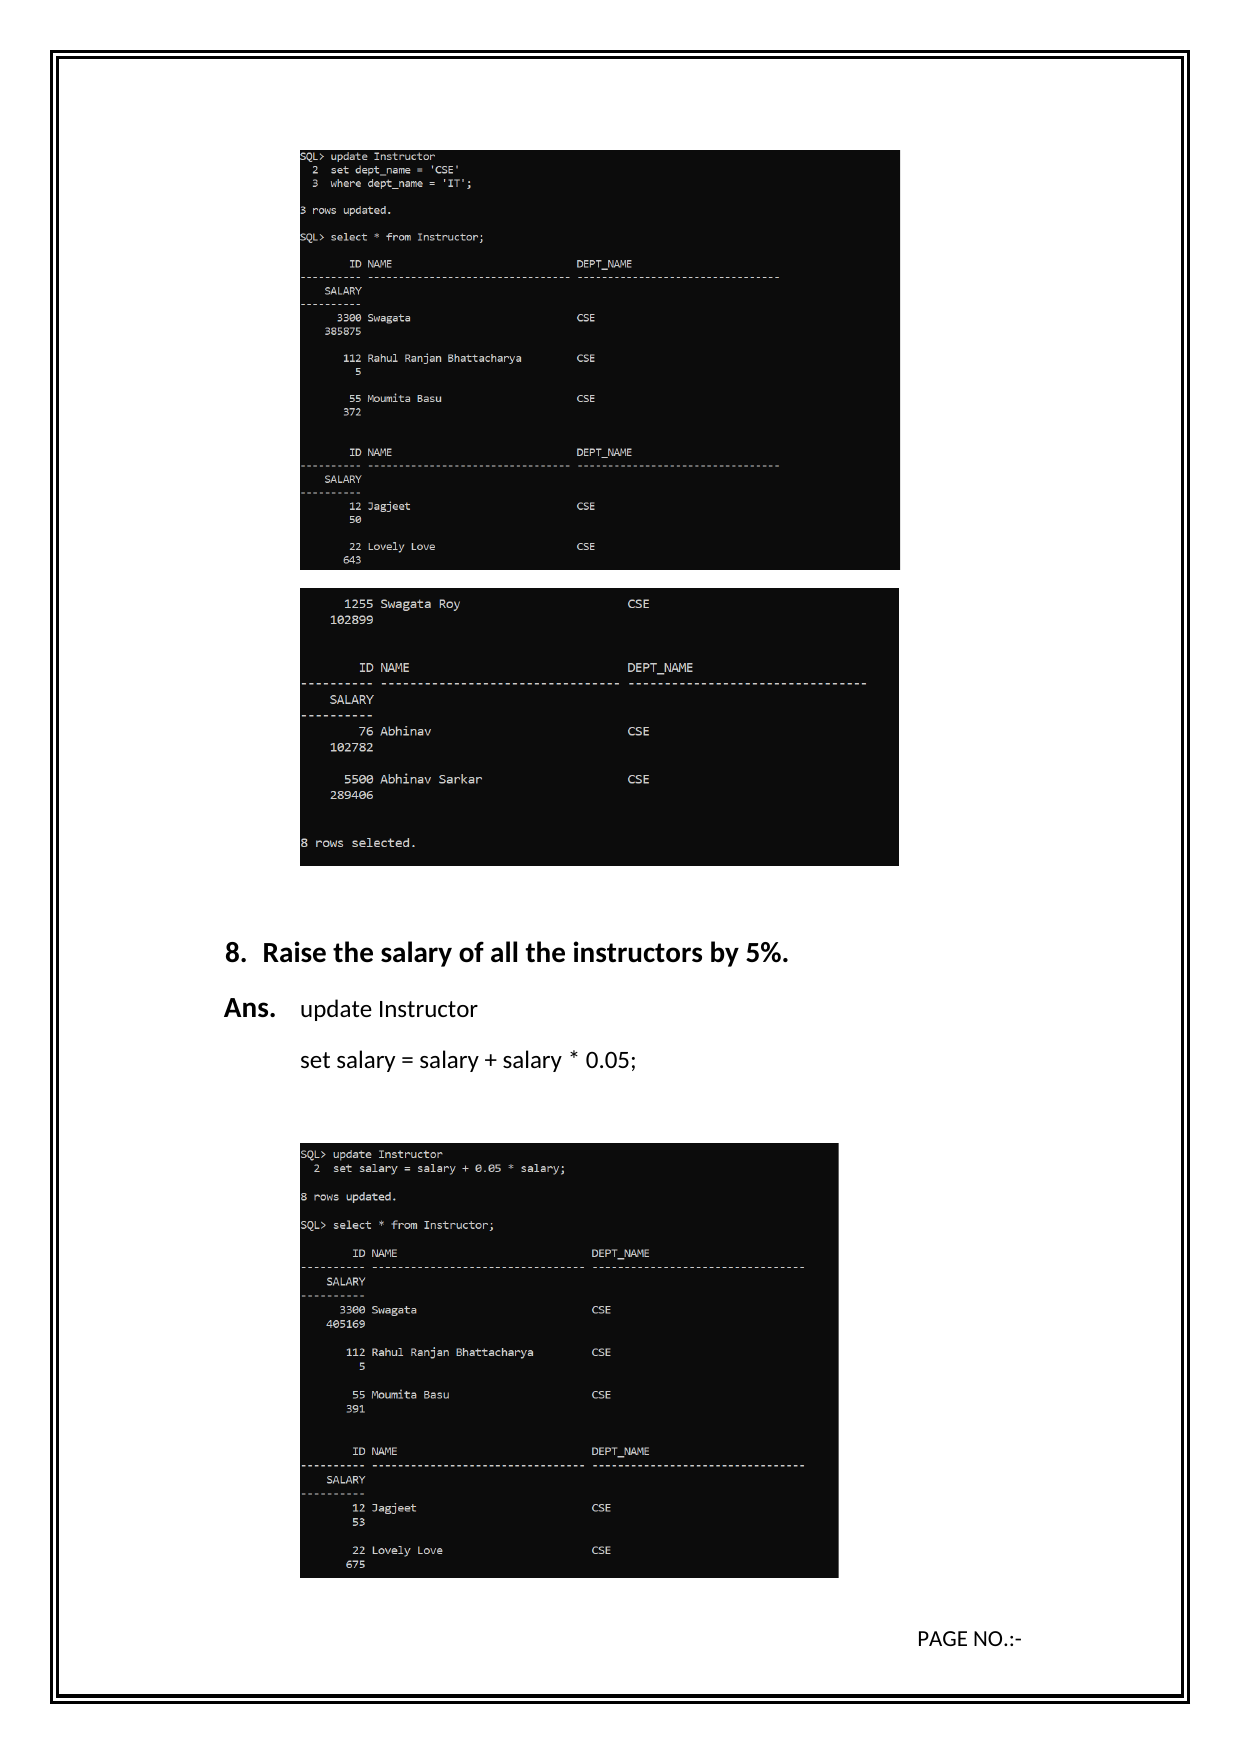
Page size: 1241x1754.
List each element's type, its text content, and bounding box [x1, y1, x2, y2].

picture [300, 588, 899, 866]
picture [300, 150, 901, 570]
text set salary = salary + salary * 0.05; [150, 1044, 1090, 1075]
text Ans. update Instructor [150, 989, 1090, 1025]
list Raise the salary of all the instructors by 5%. [225, 934, 1090, 970]
picture [300, 1143, 839, 1578]
